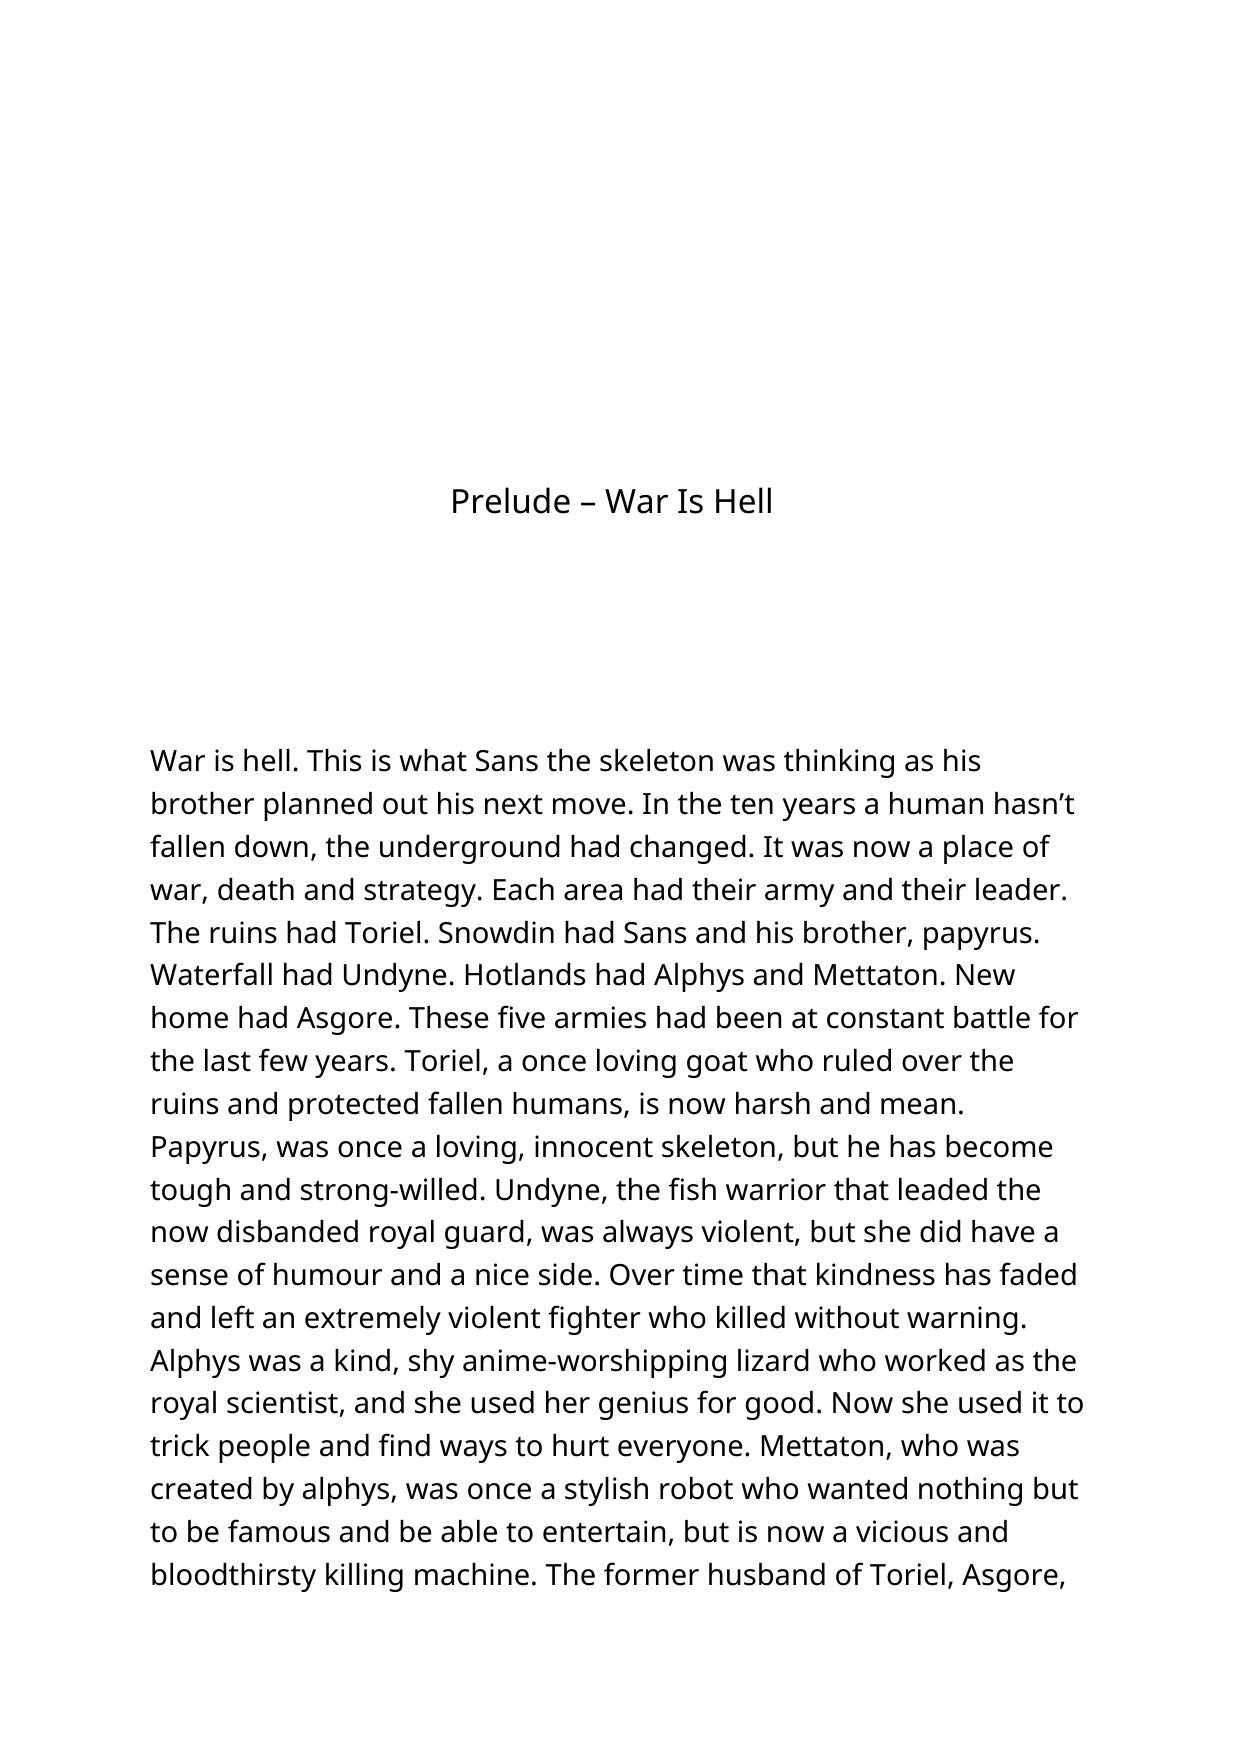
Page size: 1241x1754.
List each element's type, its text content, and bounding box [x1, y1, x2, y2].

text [150, 741, 1090, 1594]
text Prelude – War Is Hell [375, 478, 1090, 523]
